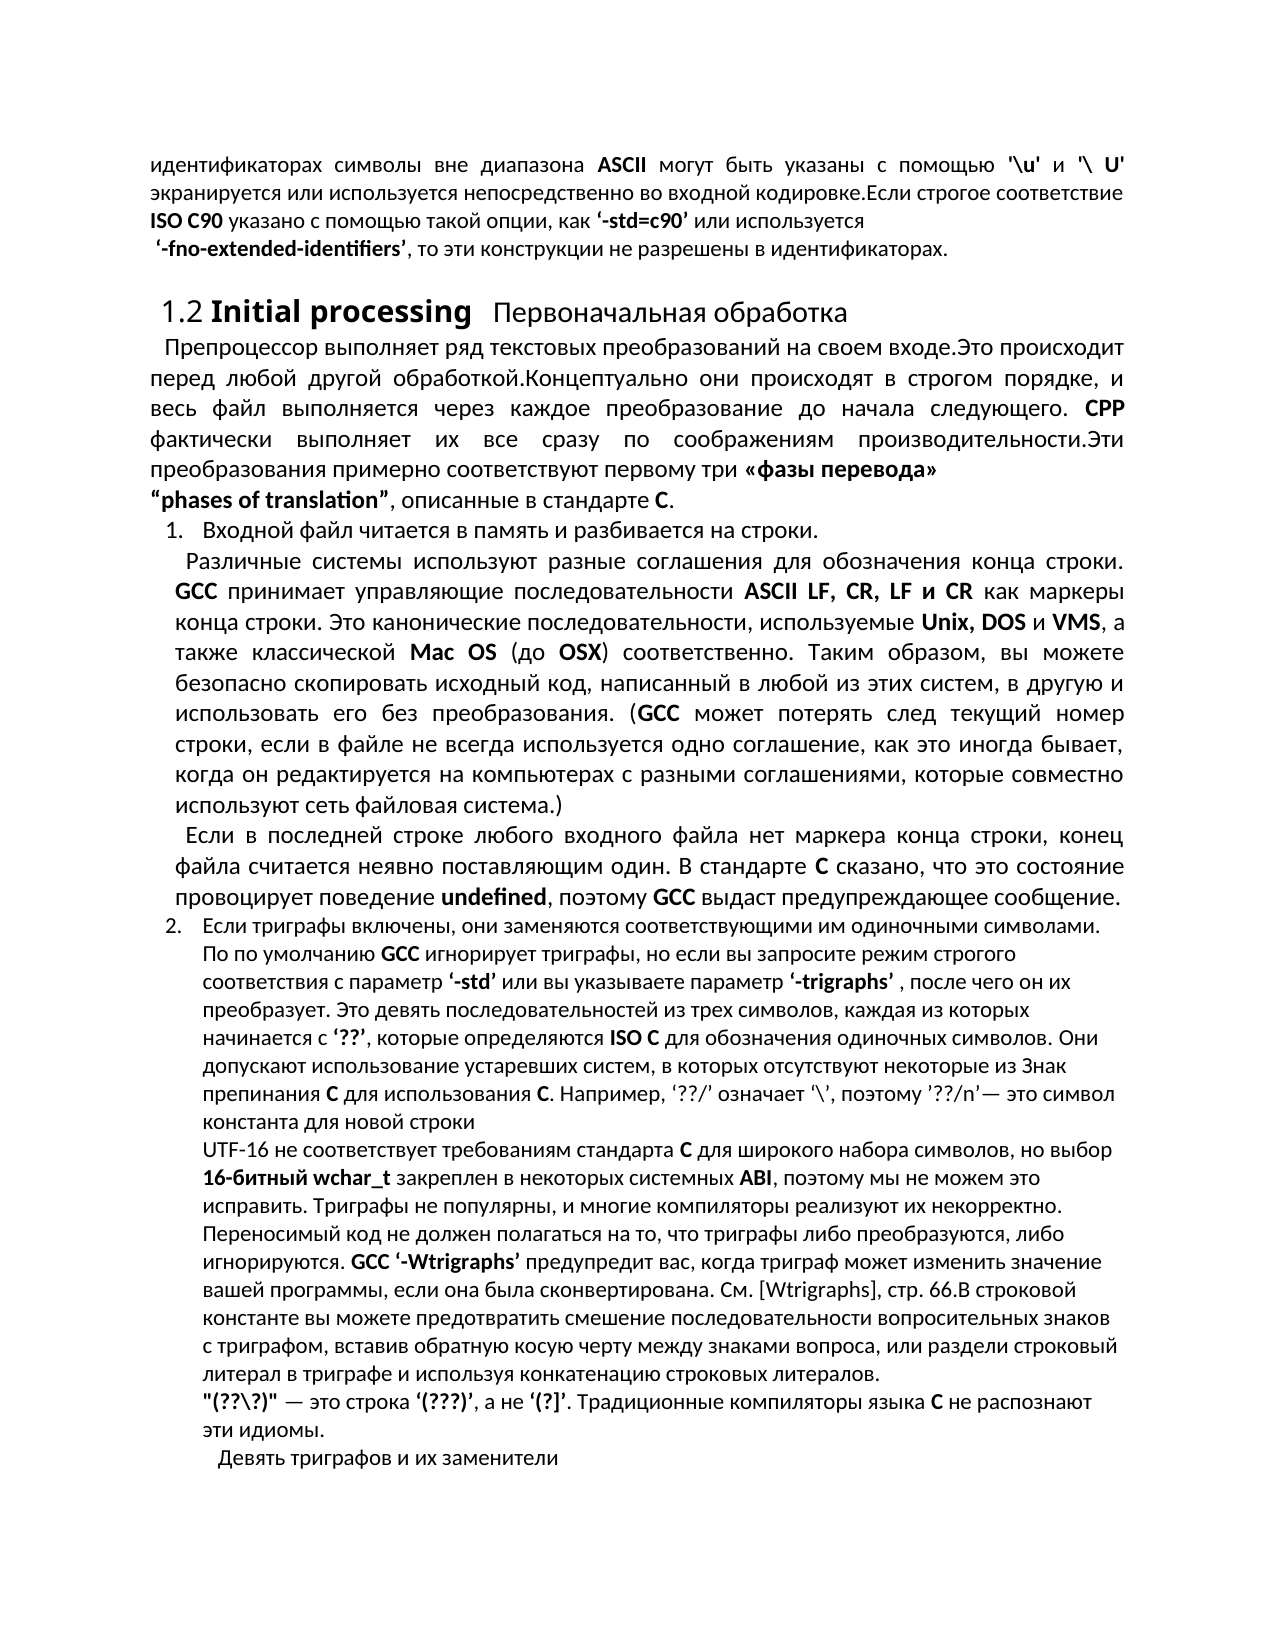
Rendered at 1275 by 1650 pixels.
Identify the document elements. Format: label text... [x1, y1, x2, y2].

list Девять триграфов и их заменители [202, 1443, 1125, 1472]
text “phases of translation”, описанные в стандарте C. [150, 484, 1125, 514]
text Различные системы используют разные соглашения для обозначения конца строки. GCC принимает управляющие последовательности ASCII LF, CR, LF и CR как маркеры конца строки. Это канонические последовательности, используемые Unix, DOS и VMS, а также классической Mac OS (до OSX) соответственно. Таким образом, вы можете безопасно скопировать исходный код, написанный в любой из этих систем, в другую и использовать его без преобразования. (GCC может потерять след текущий номер строки, если в файле не всегда используется одно соглашение, как это иногда бывает, когда он редактируется на компьютерах с разными соглашениями, которые совместно используют сеть файловая система.) [175, 545, 1125, 819]
list Если триграфы включены, они заменяются соответствующими им одиночными символами. По по умолчанию GCC игнорирует триграфы, но если вы запросите режим строгого соответствия с параметр ‘-std’ или вы указываете параметр ‘-trigraphs’ , после чего он их преобразует. Это девять последовательностей из трех символов, каждая из которых начинается с ‘??’, которые определяются ISO C для обозначения одиночных символов. Они допускают использование устаревших систем, в которых отсутствуют некоторые из Знак препинания C для использования C. Например, ‘??/’ означает ‘\’, поэтому ’??/n’— это символ константа для новой строки [165, 911, 1125, 1135]
text Препроцессор выполняет ряд текстовых преобразований на своем входе.Это происходит перед любой другой обработкой.Концептуально они происходят в строгом порядке, и весь файл выполняется через каждое преобразование до начала следующего. CPP фактически выполняет их все сразу по соображениям производительности.Эти преобразования примерно соответствуют первому три «фазы перевода» [150, 331, 1125, 484]
text Если в последней строке любого входного файла нет маркера конца строки, конец файла считается неявно поставляющим один. В стандарте C сказано, что это состояние провоцирует поведение undefined, поэтому GCC выдаст предупреждающее сообщение. [175, 819, 1125, 911]
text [150, 150, 1125, 234]
text ‘-fno-extended-identifiers’, то эти конструкции не разрешены в идентификаторах. [150, 234, 1125, 262]
text 1.2 Initial processing Первоначальная обработка [150, 290, 1125, 331]
list Входной файл читается в память и разбивается на строки. [165, 514, 1125, 545]
list вашей программы, если она была сконвертирована. См. [Wtrigraphs], стр. 66.В строковой константе вы можете предотвратить смешение последовательности вопросительных знаков с триграфом, вставив обратную косую черту между знаками вопроса, или раздели строковый литерал в триграфе и используя конкатенацию строковых литералов. [202, 1275, 1125, 1387]
list эти идиомы. [202, 1416, 1125, 1443]
list "(??\?)" — это строка ‘(???)’, а не ‘(?]’. Традиционные компиляторы языка C не распознают [202, 1387, 1125, 1416]
list UTF-16 не соответствует требованиям стандарта C для широкого набора символов, но выбор [202, 1135, 1125, 1163]
list Переносимый код не должен полагаться на то, что триграфы либо преобразуются, либо игнорируются. GCC ‘-Wtrigraphs’ предупредит вас, когда триграф может изменить значение [202, 1219, 1125, 1275]
list 16-битный wchar_t закреплен в некоторых системных ABI, поэтому мы не можем это исправить. Триграфы не популярны, и многие компиляторы реализуют их некорректно. [202, 1163, 1125, 1219]
